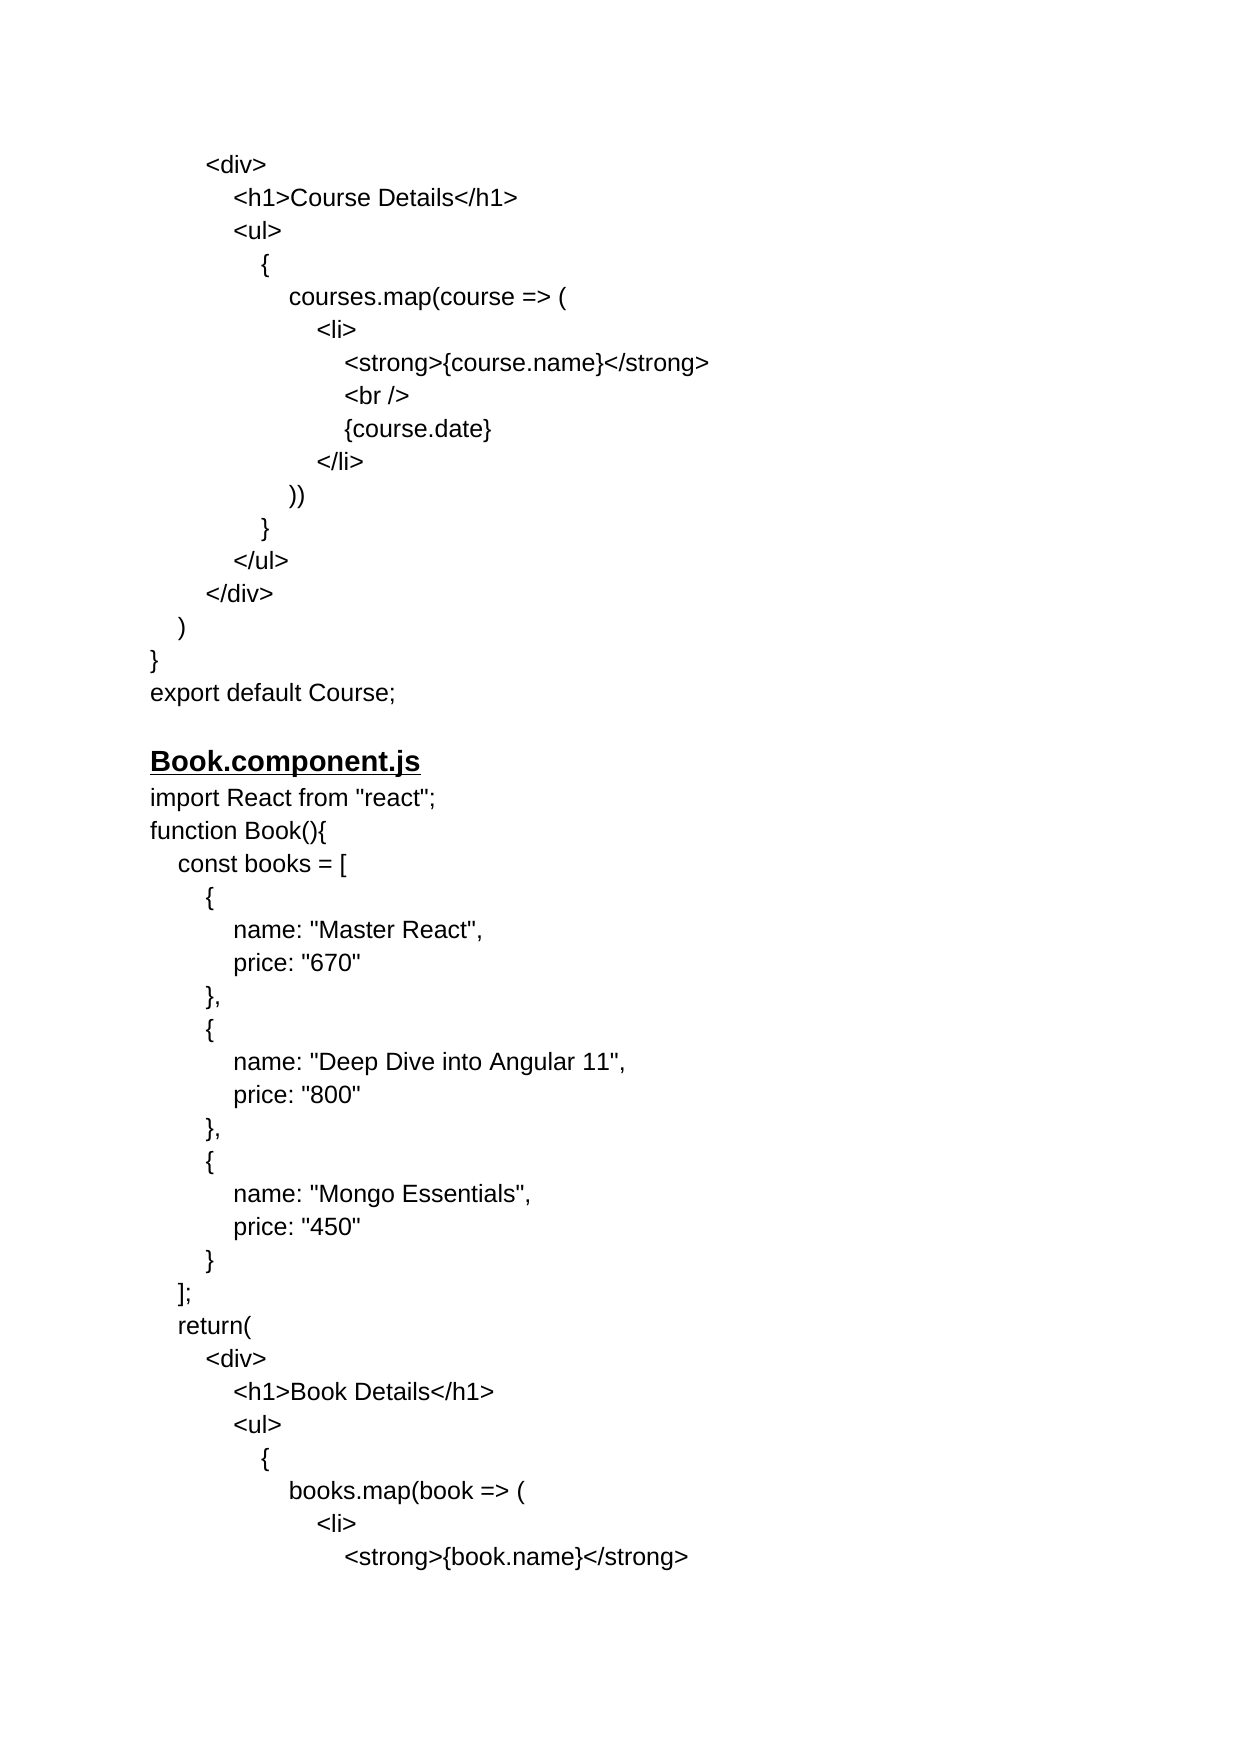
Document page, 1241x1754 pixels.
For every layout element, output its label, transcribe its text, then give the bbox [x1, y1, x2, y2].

text price: "670" [150, 948, 1090, 977]
text } [150, 645, 1090, 674]
text courses.map(course => ( [150, 282, 1090, 311]
text }, [150, 981, 1090, 1010]
text price: "450" [150, 1212, 1090, 1241]
text ) [150, 612, 1090, 641]
text <div> [150, 1344, 1090, 1373]
text Book.component.js [150, 744, 1090, 778]
text </div> [150, 579, 1090, 608]
text { [150, 882, 1090, 911]
text } [150, 1245, 1090, 1274]
text <ul> [150, 216, 1090, 245]
text <div> [150, 150, 1090, 179]
text <ul> [150, 1410, 1090, 1439]
text function Book(){ [150, 816, 1090, 845]
text ]; [150, 1278, 1090, 1307]
text { [150, 1443, 1090, 1472]
text <li> [150, 315, 1090, 344]
text name: "Mongo Essentials", [150, 1179, 1090, 1208]
text price: "800" [150, 1080, 1090, 1109]
text name: "Deep Dive into Angular 11", [150, 1047, 1090, 1076]
text return( [150, 1311, 1090, 1340]
text {course.date} [150, 414, 1090, 443]
text { [150, 1146, 1090, 1175]
text }, [150, 1113, 1090, 1142]
text )) [150, 480, 1090, 509]
text </ul> [150, 546, 1090, 575]
text export default Course; [150, 678, 1090, 707]
text name: "Master React", [150, 915, 1090, 944]
text const books = [ [150, 849, 1090, 878]
text books.map(book => ( [150, 1476, 1090, 1505]
text <strong>{book.name}</strong> [150, 1542, 1090, 1571]
text <h1>Book Details</h1> [150, 1377, 1090, 1406]
text { [150, 249, 1090, 278]
text import React from "react"; [150, 783, 1090, 812]
text <h1>Course Details</h1> [150, 183, 1090, 212]
text <li> [150, 1509, 1090, 1538]
text </li> [150, 447, 1090, 476]
text { [150, 1014, 1090, 1043]
text <strong>{course.name}</strong> [150, 348, 1090, 377]
text <br /> [150, 381, 1090, 410]
text } [150, 513, 1090, 542]
